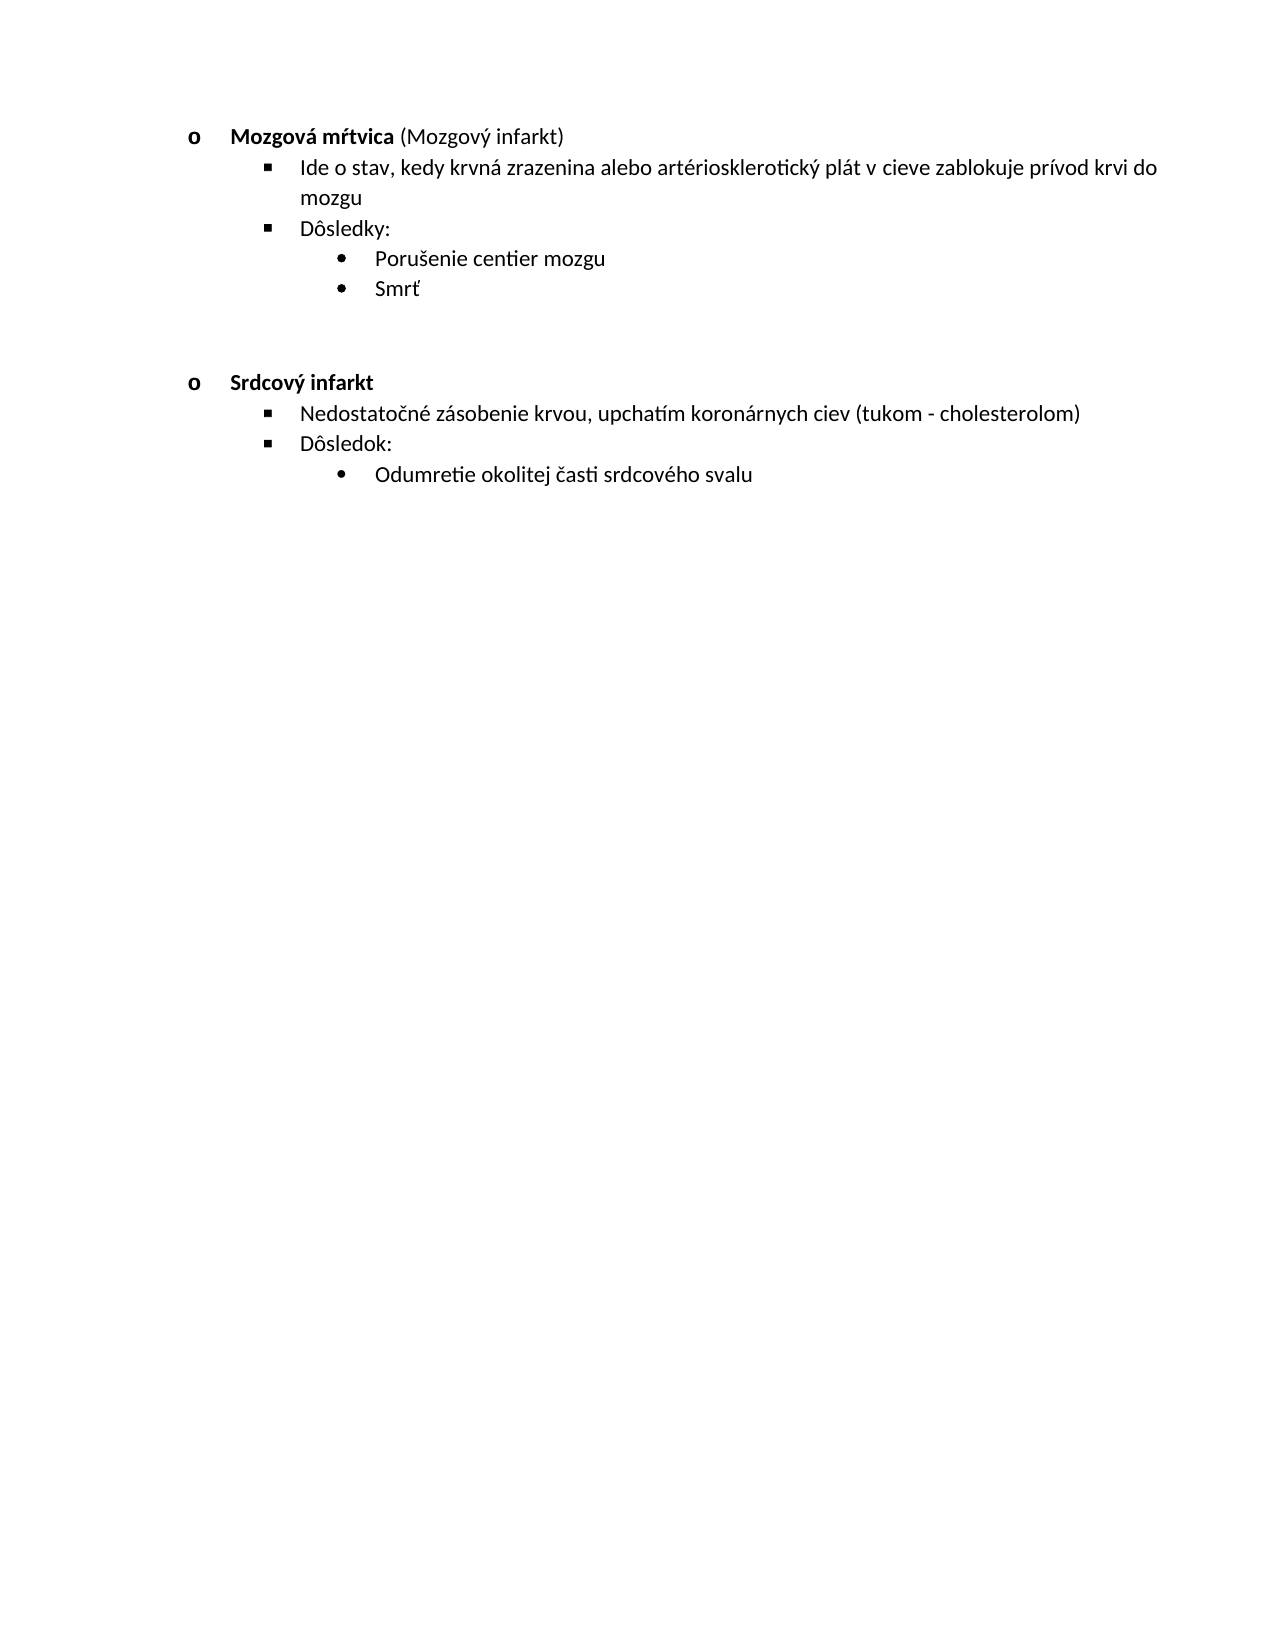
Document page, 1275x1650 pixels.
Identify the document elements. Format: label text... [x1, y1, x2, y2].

list Dôsledok: [262, 429, 1200, 458]
list Srdcový infarkt [187, 368, 1200, 397]
list Porušenie centier mozgu [337, 244, 1200, 272]
list Dôsledky: [262, 214, 1200, 242]
list Ide o stav, kedy krvná zrazenina alebo artériosklerotický plát v cieve zablokuje prívod krvi do mozgu [262, 153, 1200, 212]
list Mozgová mŕtvica (Mozgový infarkt) [187, 122, 1200, 151]
list Nedostatočné zásobenie krvou, upchatím koronárnych ciev (tukom - cholesterolom) [262, 399, 1200, 427]
list Odumretie okolitej časti srdcového svalu [337, 460, 1200, 488]
list Smrť [337, 274, 1200, 302]
